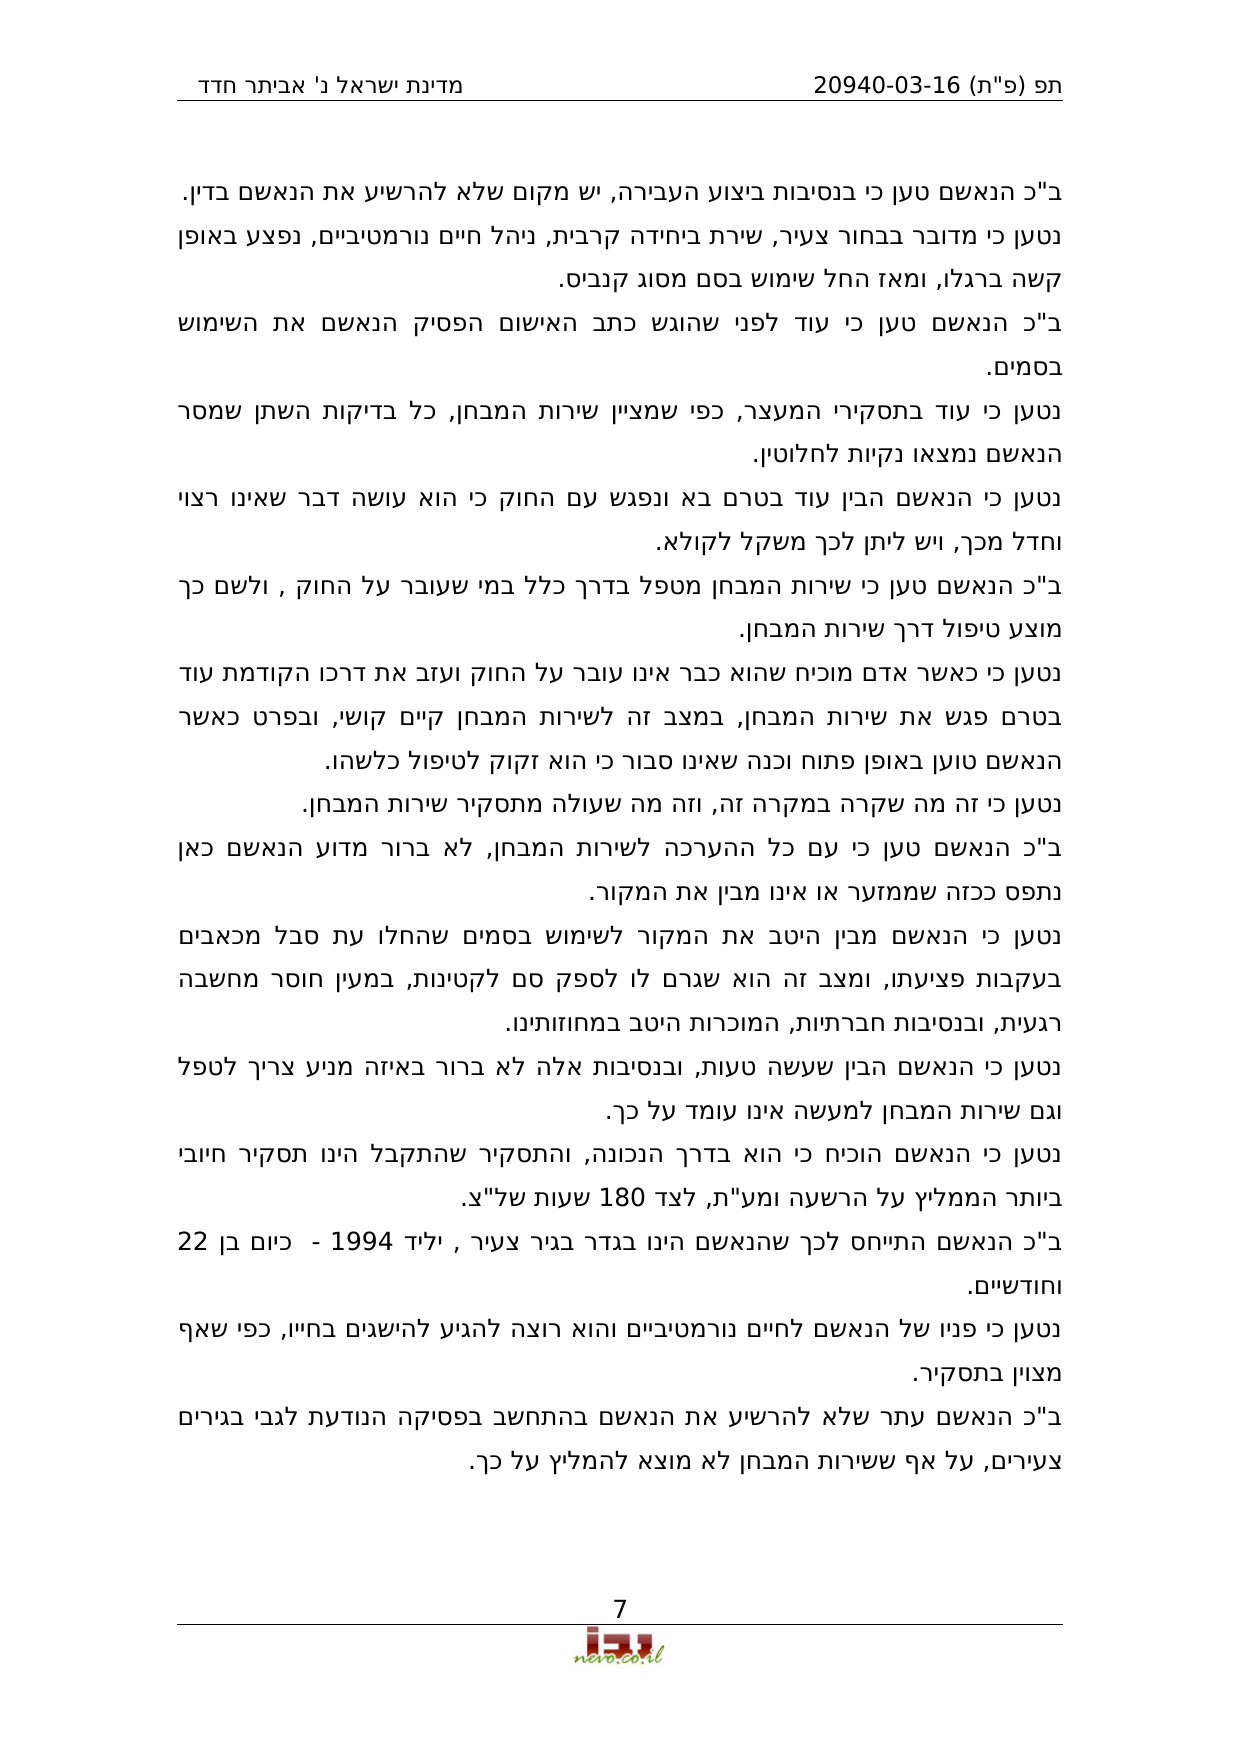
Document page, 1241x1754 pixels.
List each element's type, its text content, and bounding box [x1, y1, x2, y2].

text נטען כי מדובר בבחור צעיר, שירת ביחידה קרבית, ניהל חיים נורמטיביים, נפצע באופן קשה ברגלו, ומאז החל שימוש בסם מסוג קנביס. [177, 221, 1063, 294]
text ב"כ הנאשם טען כי עם כל ההערכה לשירות המבחן, לא ברור מדוע הנאשם כאן נתפס ככזה שממזער או אינו מבין את המקור. [177, 833, 1063, 906]
text ב"כ הנאשם טען כי עוד לפני שהוגש כתב האישום הפסיק הנאשם את השימוש בסמים. [177, 308, 1063, 381]
text נטען כי הנאשם הבין עוד בטרם בא ונפגש עם החוק כי הוא עושה דבר שאינו רצוי וחדל מכך, ויש ליתן לכך משקל לקולא. [177, 483, 1063, 556]
text נטען כי כאשר אדם מוכיח שהוא כבר אינו עובר על החוק ועזב את דרכו הקודמת עוד בטרם פגש את שירות המבחן, במצב זה לשירות המבחן קיים קושי, ובפרט כאשר הנאשם טוען באופן פתוח וכנה שאינו סבור כי הוא זקוק לטיפול כלשהו. [177, 658, 1063, 775]
text נטען כי פניו של הנאשם לחיים נורמטיביים והוא רוצה להגיע להישגים בחייו, כפי שאף מצוין בתסקיר. [177, 1315, 1063, 1388]
text ב"כ הנאשם התייחס לכך שהנאשם הינו בגדר בגיר צעיר , יליד 1994 - כיום בן 22 וחודשיים. [177, 1227, 1063, 1300]
text ב"כ הנאשם טען כי שירות המבחן מטפל בדרך כלל במי שעובר על החוק , ולשם כך מוצע טיפול דרך שירות המבחן. [177, 571, 1063, 644]
text נטען כי עוד בתסקירי המעצר, כפי שמציין שירות המבחן, כל בדיקות השתן שמסר הנאשם נמצאו נקיות לחלוטין. [177, 396, 1063, 469]
picture [574, 1626, 666, 1665]
text ב"כ הנאשם עתר שלא להרשיע את הנאשם בהתחשב בפסיקה הנודעת לגבי בגירים צעירים, על אף ששירות המבחן לא מוצא להמליץ על כך. [177, 1402, 1063, 1475]
text נטען כי הנאשם הוכיח כי הוא בדרך הנכונה, והתסקיר שהתקבל הינו תסקיר חיובי ביותר הממליץ על הרשעה ומע"ת, לצד 180 שעות של"צ. [177, 1140, 1063, 1213]
text נטען כי הנאשם הבין שעשה טעות, ובנסיבות אלה לא ברור באיזה מניע צריך לטפל וגם שירות המבחן למעשה אינו עומד על כך. [177, 1052, 1063, 1125]
text נטען כי זה מה שקרה במקרה זה, וזה מה שעולה מתסקיר שירות המבחן. [177, 790, 1063, 819]
text נטען כי הנאשם מבין היטב את המקור לשימוש בסמים שהחלו עת סבל מכאבים בעקבות פציעתו, ומצב זה הוא שגרם לו לספק סם לקטינות, במעין חוסר מחשבה רגעית, ובנסיבות חברתיות, המוכרות היטב במחוזותינו. [177, 921, 1063, 1038]
text ב"כ הנאשם טען כי בנסיבות ביצוע העבירה, יש מקום שלא להרשיע את הנאשם בדין. [177, 177, 1063, 206]
